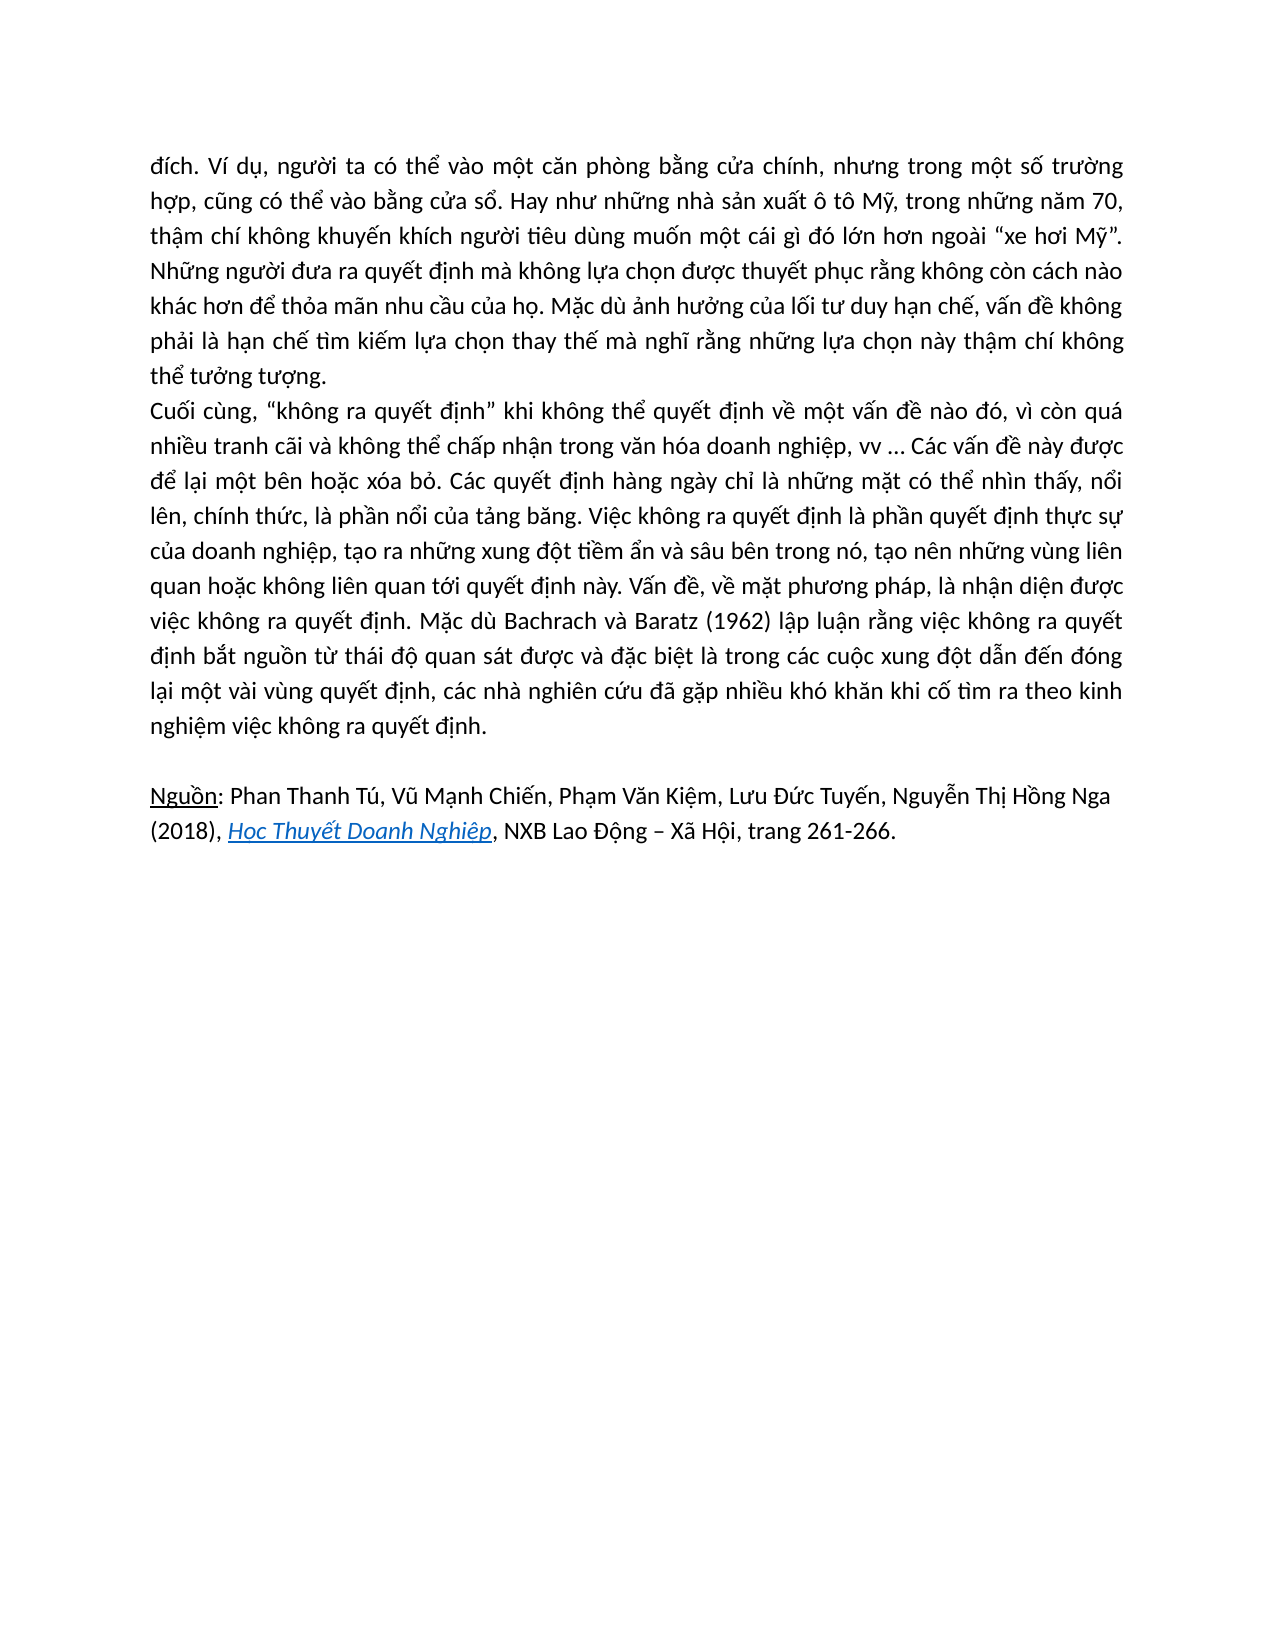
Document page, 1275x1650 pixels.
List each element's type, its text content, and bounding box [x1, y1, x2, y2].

text Nguồn: Phan Thanh Tú, Vũ Mạnh Chiến, Phạm Văn Kiệm, Lưu Đức Tuyến, Nguyễn Thị Hồng Nga (2018), Học Thuyết Doanh Nghiệp, NXB Lao Động – Xã Hội, trang 261-266. [150, 780, 1125, 846]
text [150, 150, 1125, 391]
text Cuối cùng, “không ra quyết định” khi không thể quyết định về một vấn đề nào đó, vì còn quá nhiều tranh cãi và không thể chấp nhận trong văn hóa doanh nghiệp, vv … Các vấn đề này được để lại một bên hoặc xóa bỏ. Các quyết định hàng ngày chỉ là những mặt có thể nhìn thấy, nổi lên, chính thức, là phần nổi của tảng băng. Việc không ra quyết định là phần quyết định thực sự của doanh nghiệp, tạo ra những xung đột tiềm ẩn và sâu bên trong nó, tạo nên những vùng liên quan hoặc không liên quan tới quyết định này. Vấn đề, về mặt phương pháp, là nhận diện được việc không ra quyết định. Mặc dù Bachrach và Baratz (1962) lập luận rằng việc không ra quyết định bắt nguồn từ thái độ quan sát được và đặc biệt là trong các cuộc xung đột dẫn đến đóng lại một vài vùng quyết định, các nhà nghiên cứu đã gặp nhiều khó khăn khi cố tìm ra theo kinh nghiệm việc không ra quyết định. [150, 395, 1125, 741]
